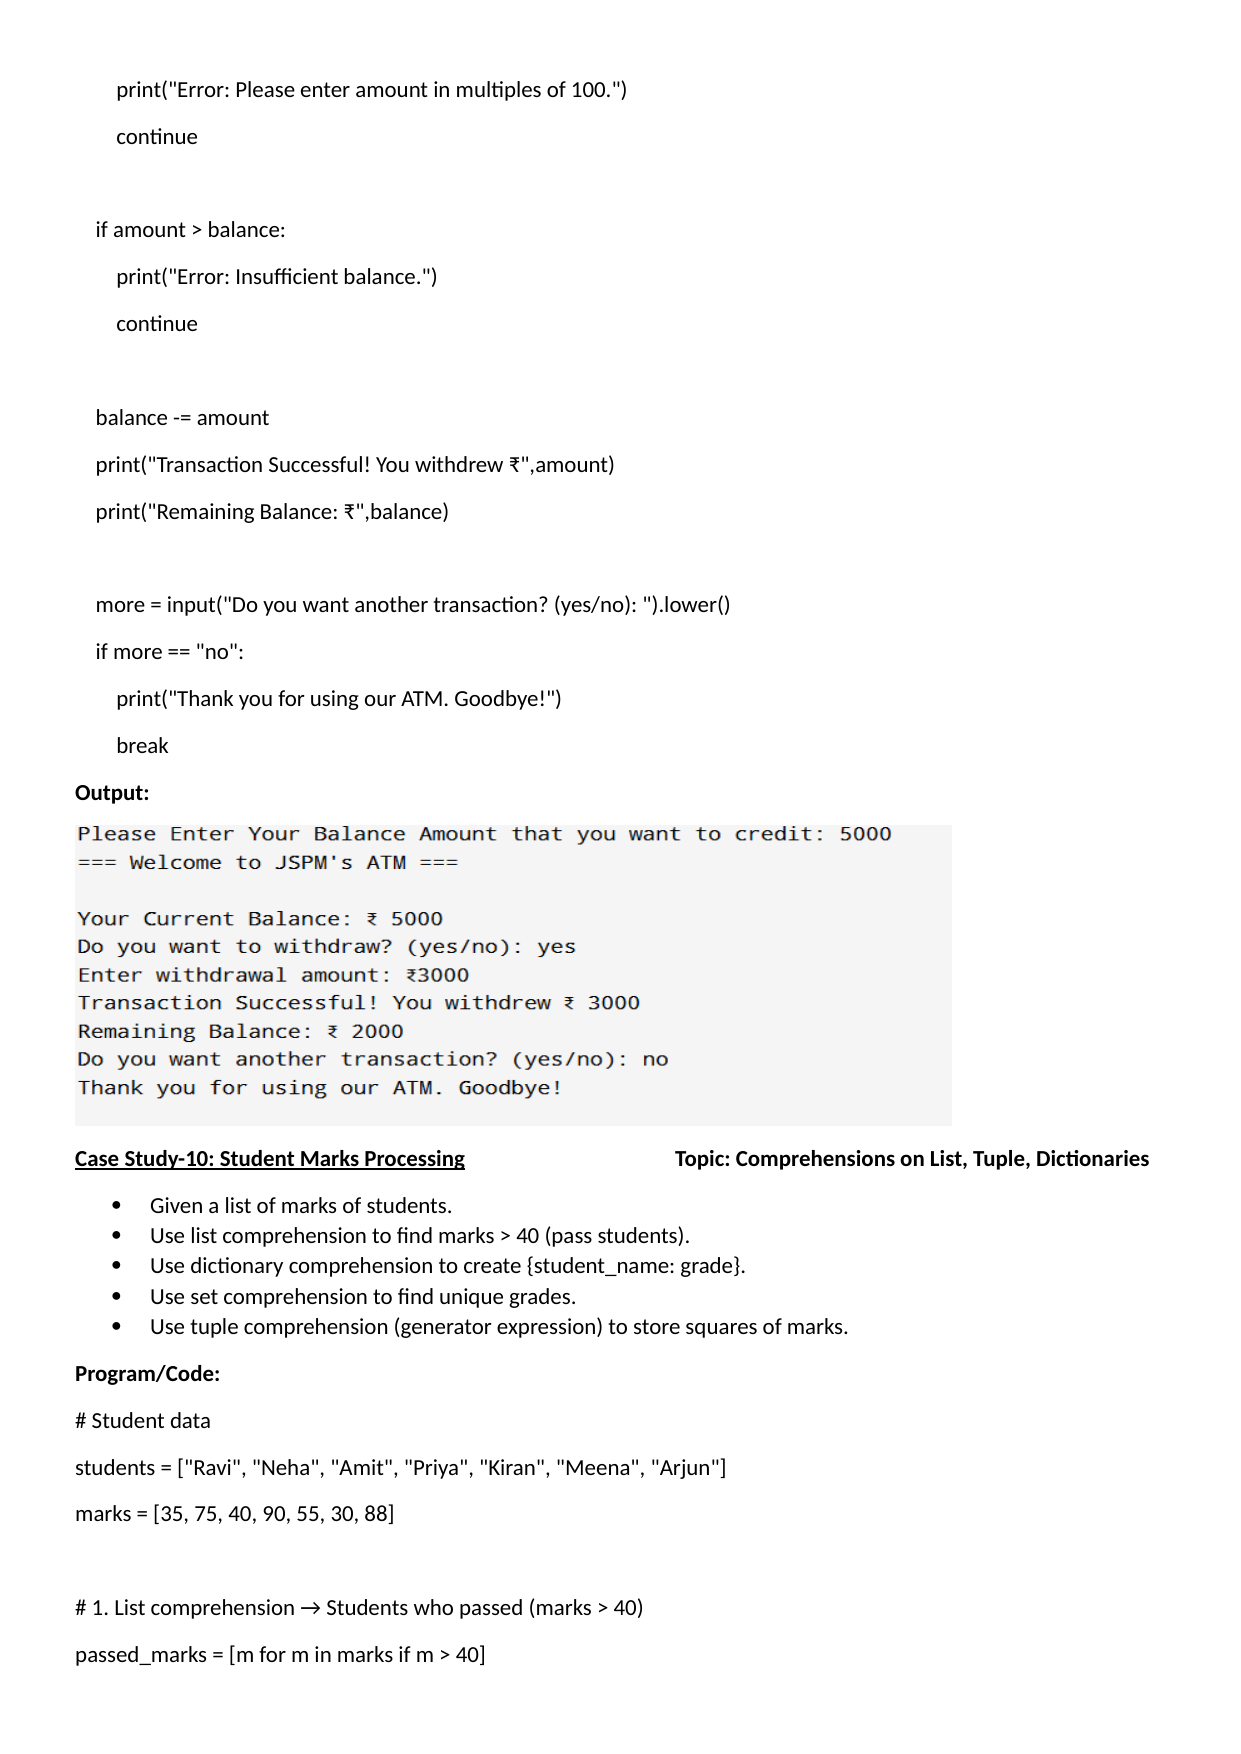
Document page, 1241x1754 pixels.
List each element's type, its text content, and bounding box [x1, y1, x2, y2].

text break [75, 731, 1165, 759]
text passed_marks = [m for m in marks if m > 40] [75, 1640, 1165, 1668]
text students = ["Ravi", "Neha", "Amit", "Priya", "Kiran", "Meena", "Arjun"] [75, 1453, 1165, 1481]
text print("Transaction Successful! You withdrew ₹",amount) [75, 450, 1165, 478]
text print("Error: Please enter amount in multiples of 100.") [75, 75, 1165, 103]
text if more == "no": [75, 637, 1165, 666]
text # Student data [75, 1406, 1165, 1434]
text Case Study-10: Student Marks Processing Topic: Comprehensions on List, Tuple, Dictionaries [75, 1144, 1165, 1172]
text marks = [35, 75, 40, 90, 55, 30, 88] [75, 1499, 1165, 1528]
picture [75, 825, 952, 1126]
text continue [75, 309, 1165, 337]
text balance -= amount [75, 403, 1165, 431]
text continue [75, 122, 1165, 150]
text print("Thank you for using our ATM. Goodbye!") [75, 684, 1165, 712]
list Use tuple comprehension (generator expression) to store squares of marks. [112, 1312, 1165, 1340]
text print("Error: Insufficient balance.") [75, 262, 1165, 291]
list Given a list of marks of students. [112, 1191, 1165, 1219]
text more = input("Do you want another transaction? (yes/no): ").lower() [75, 591, 1165, 619]
list Use set comprehension to find unique grades. [112, 1282, 1165, 1310]
text Output: [75, 778, 1165, 806]
list Use dictionary comprehension to create {student_name: grade}. [112, 1252, 1165, 1280]
list Use list comprehension to find marks > 40 (pass students). [112, 1221, 1165, 1249]
text print("Remaining Balance: ₹",balance) [75, 497, 1165, 525]
text # 1. List comprehension → Students who passed (marks > 40) [75, 1593, 1165, 1621]
text Program/Code: [75, 1359, 1165, 1387]
text if amount > balance: [75, 216, 1165, 244]
